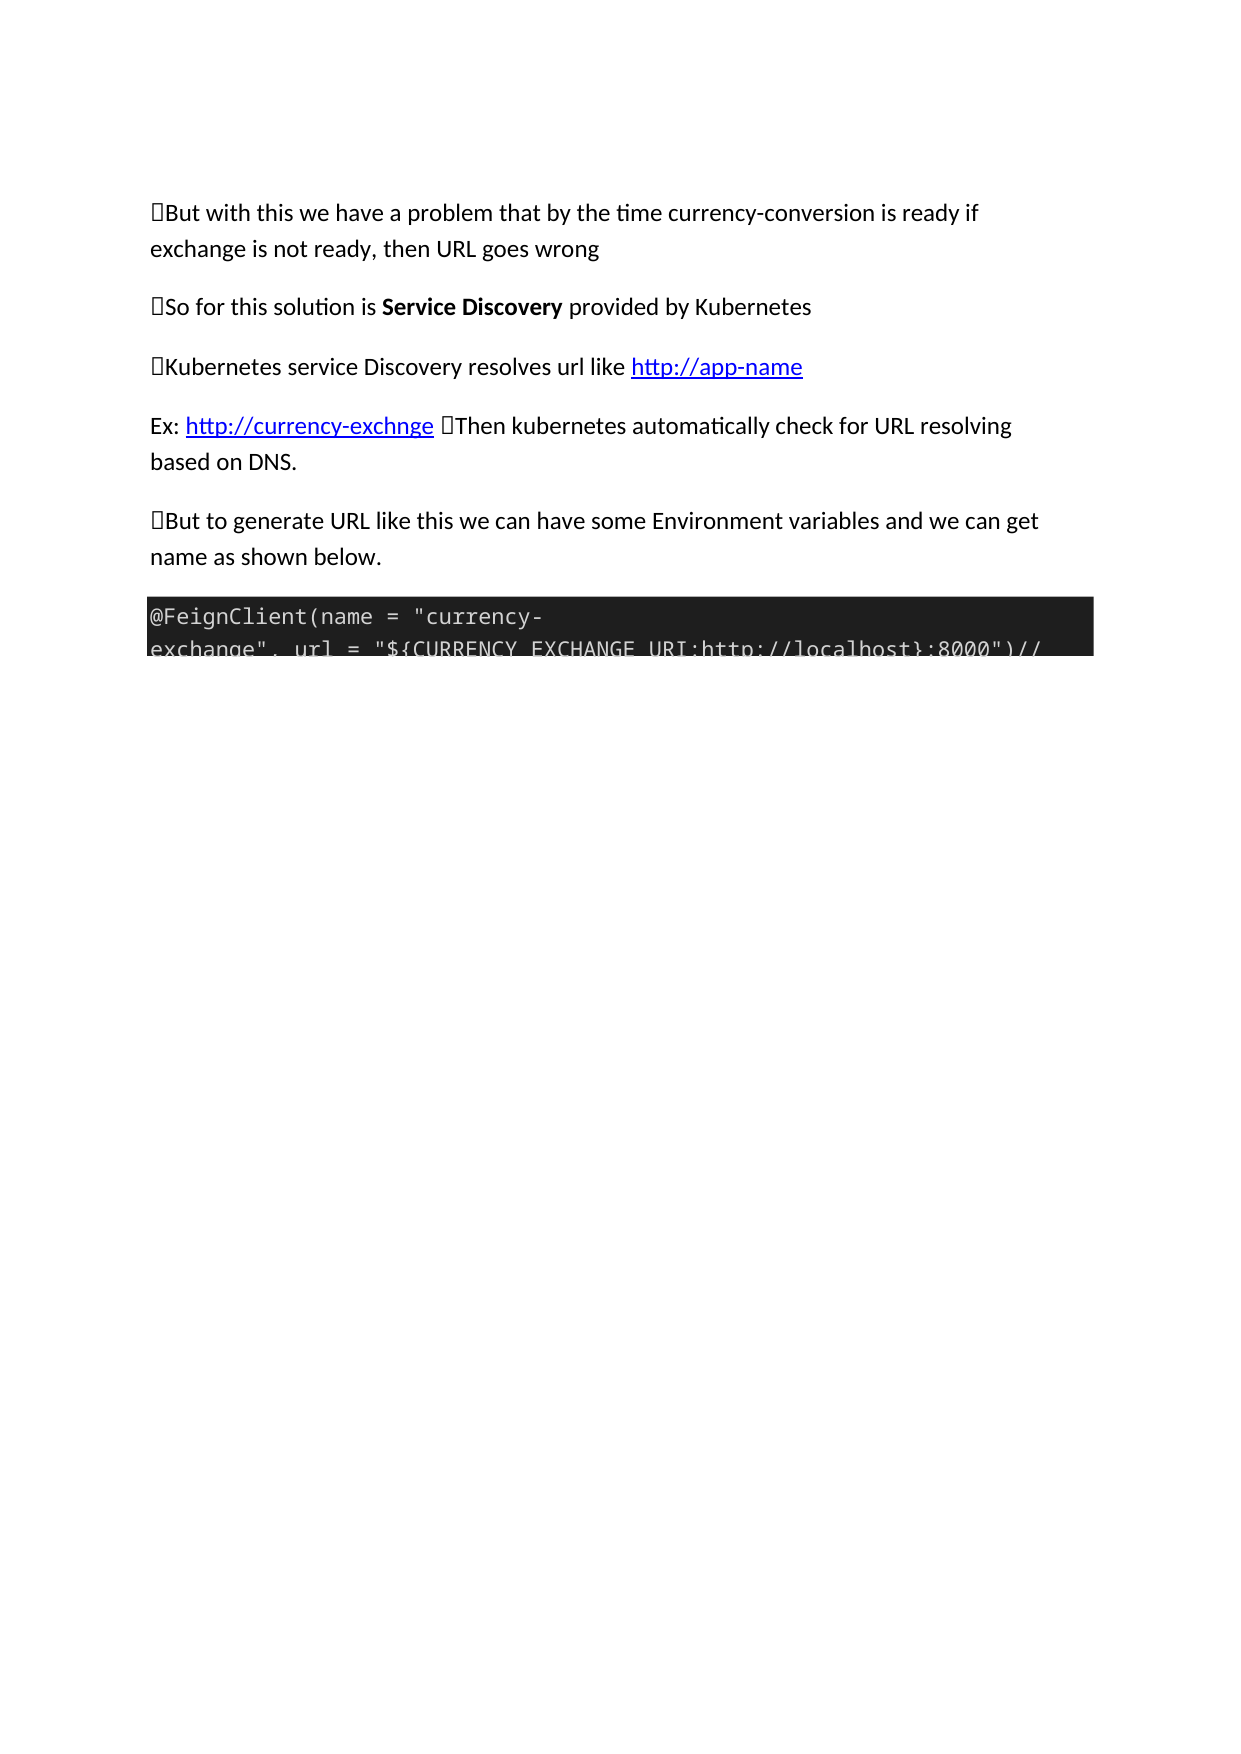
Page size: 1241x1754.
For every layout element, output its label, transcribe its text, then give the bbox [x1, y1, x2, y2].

text But with this we have a problem that by the time currency-conversion is ready if exchange is not ready, then URL goes wrong [150, 194, 991, 263]
text But to generate URL like this we can have some Environment variables and we can get name as shown below. [150, 502, 1053, 571]
text So for this solution is Service Discovery provided by Kubernetes [150, 289, 1190, 323]
text Kubernetes service Discovery resolves url like http://app-name [150, 348, 1190, 382]
text Ex: http://currency-exchnge Then kubernetes automatically check for URL resolving based on DNS. [150, 408, 1053, 477]
